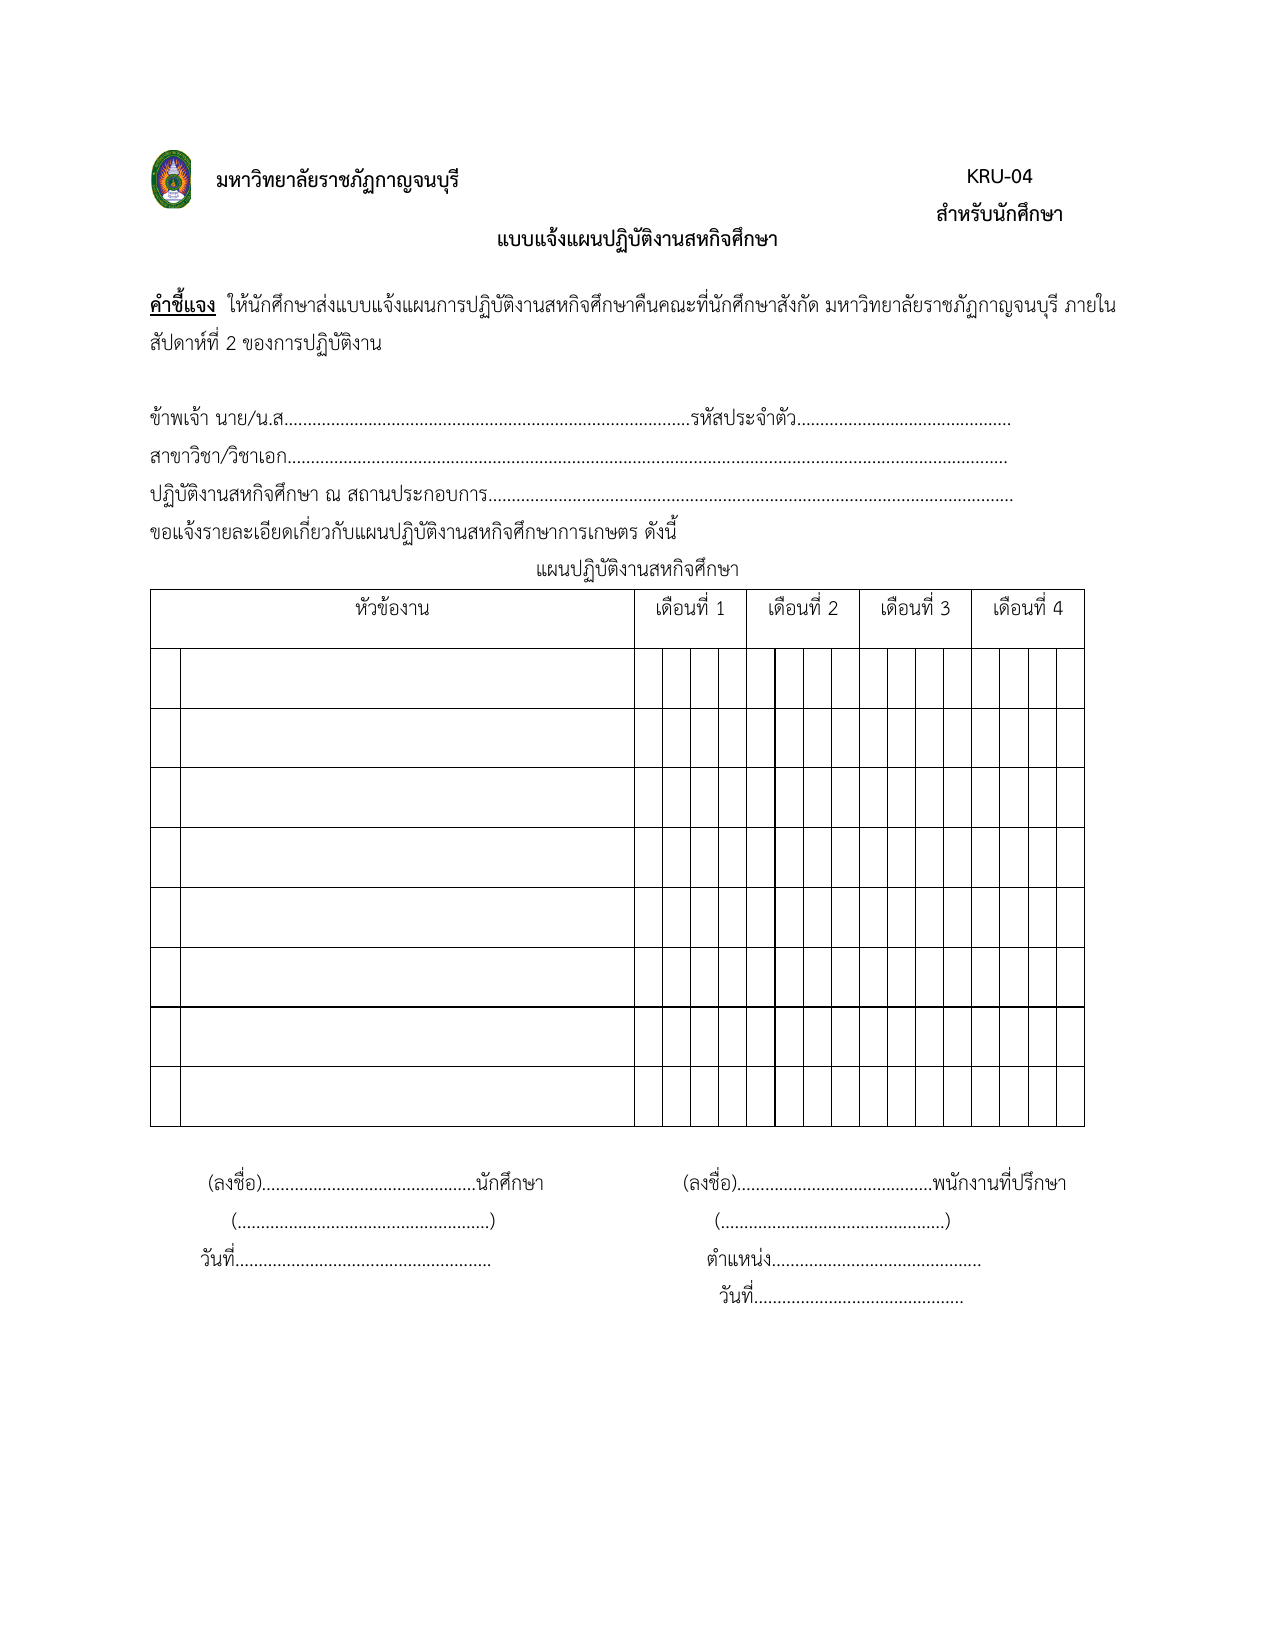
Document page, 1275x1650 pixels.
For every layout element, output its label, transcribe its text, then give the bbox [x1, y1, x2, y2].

table_cell [1057, 828, 1084, 887]
table_cell [776, 828, 803, 887]
table_cell [663, 768, 690, 827]
table_cell [181, 1008, 634, 1066]
table_cell [1029, 888, 1056, 947]
table_cell [972, 888, 999, 947]
table_cell [944, 948, 971, 1006]
table_cell [944, 1067, 971, 1126]
table_cell [944, 888, 971, 947]
table_cell [663, 649, 690, 707]
table_cell [804, 828, 831, 887]
table_cell [860, 1008, 887, 1066]
table_cell [663, 948, 690, 1006]
table_cell [151, 1067, 180, 1126]
table_cell [860, 768, 887, 827]
table_cell [1029, 1008, 1056, 1066]
table_cell [691, 709, 718, 767]
table_cell [776, 709, 803, 767]
text สาขาวิชา/วิชาเอก..……………………………………………………………................................................................................... [150, 438, 1125, 471]
table_cell [832, 828, 859, 887]
table_cell [1057, 709, 1084, 767]
table_cell [888, 1067, 915, 1126]
table_cell [691, 888, 718, 947]
table_cell [860, 828, 887, 887]
table_cell [691, 649, 718, 707]
table_cell [719, 1067, 746, 1126]
table_cell [181, 1067, 634, 1126]
table_cell [888, 948, 915, 1006]
table_cell [888, 768, 915, 827]
table_cell [916, 649, 943, 707]
table_cell [1057, 1067, 1084, 1126]
table_cell [860, 1067, 887, 1126]
table_cell [663, 709, 690, 767]
table_cell [747, 828, 774, 887]
table_cell [804, 1067, 831, 1126]
table_cell [972, 709, 999, 767]
table_cell [663, 1067, 690, 1126]
table_cell [1029, 828, 1056, 887]
table_cell [888, 828, 915, 887]
table_header เดือนที่ 4 [972, 590, 1084, 648]
table_cell [972, 1067, 999, 1126]
table_cell [747, 1067, 774, 1126]
table_cell [972, 948, 999, 1006]
table_cell [776, 768, 803, 827]
table_cell [719, 1008, 746, 1066]
table_cell [747, 1008, 774, 1066]
table_cell [972, 1008, 999, 1066]
text (ลงชื่อ)…………………….…………………นักศึกษา (ลงชื่อ)……………………………………พนักงานที่ปรึกษา [150, 1165, 1125, 1198]
table_cell [181, 649, 634, 707]
table_cell [719, 709, 746, 767]
table_cell [776, 1008, 803, 1066]
text วันที่……………………………..……………….. ตำแหน่ง…………………..…….…………... [150, 1241, 1125, 1273]
table_cell [916, 1008, 943, 1066]
table_cell [1000, 768, 1028, 827]
table_cell [1057, 948, 1084, 1006]
text แผนปฏิบัติงานสหกิจศึกษา [150, 551, 1125, 584]
picture [150, 150, 191, 207]
table_cell [1000, 1067, 1028, 1126]
table_cell [944, 649, 971, 707]
table_cell [663, 888, 690, 947]
table_cell [1029, 768, 1056, 827]
table_cell [832, 888, 859, 947]
table_cell [691, 1008, 718, 1066]
table_cell [747, 768, 774, 827]
table_cell [1057, 649, 1084, 707]
table_cell [747, 709, 774, 767]
table_cell [832, 768, 859, 827]
table_header เดือนที่ 3 [860, 590, 971, 648]
table_cell [1057, 888, 1084, 947]
table_cell [181, 828, 634, 887]
table_cell [151, 828, 180, 887]
table_cell [832, 709, 859, 767]
table_cell [663, 1008, 690, 1066]
table_cell [1000, 1008, 1028, 1066]
table_cell [888, 649, 915, 707]
table_cell [1000, 828, 1028, 887]
table_cell [804, 768, 831, 827]
table_cell [860, 948, 887, 1006]
table_cell [832, 1008, 859, 1066]
table_cell [635, 709, 662, 767]
table_cell [804, 649, 831, 707]
table_cell [944, 1008, 971, 1066]
table_cell [181, 709, 634, 767]
table_cell [635, 888, 662, 947]
table_cell [635, 1008, 662, 1066]
table_cell [747, 649, 774, 707]
table_cell [181, 768, 634, 827]
table_cell [1000, 649, 1028, 707]
table_cell [181, 948, 634, 1006]
table_cell [151, 1008, 180, 1066]
table_cell [691, 1067, 718, 1126]
table_cell [719, 888, 746, 947]
table_cell [916, 1067, 943, 1126]
table_cell [635, 828, 662, 887]
table_cell [719, 768, 746, 827]
table_cell [1029, 709, 1056, 767]
table_cell [944, 768, 971, 827]
table_cell [776, 888, 803, 947]
table_cell [1000, 948, 1028, 1006]
table_cell [776, 1067, 803, 1126]
text วันที่…………………..…….…………... [150, 1278, 1125, 1311]
table_cell [663, 828, 690, 887]
text ขอแจ้งรายละเอียดเกี่ยวกับแผนปฏิบัติงานสหกิจศึกษาการเกษตร ดังนี้ [150, 513, 1125, 546]
table_cell [151, 888, 180, 947]
table_cell [1057, 768, 1084, 827]
table_cell [151, 948, 180, 1006]
table_cell [776, 948, 803, 1006]
table_cell [916, 709, 943, 767]
table_cell [888, 709, 915, 767]
table_cell [776, 649, 803, 707]
table_cell [691, 828, 718, 887]
table_cell [972, 768, 999, 827]
table_cell [1000, 709, 1028, 767]
table_cell [635, 948, 662, 1006]
text ข้าพเจ้า นาย/น.ส.……………………………………………………….……................รหัสประจำตัว…………………………..…..……... [150, 400, 1125, 433]
table_cell [635, 768, 662, 827]
table_cell [719, 828, 746, 887]
table_cell [916, 828, 943, 887]
table_cell [860, 888, 887, 947]
table_header หัวข้องาน [151, 590, 634, 648]
table_cell [972, 649, 999, 707]
text (………………………………...........…….) (………………………..............…….) [150, 1203, 1125, 1236]
table_cell [635, 649, 662, 707]
table_cell [1029, 1067, 1056, 1126]
text แบบแจ้งแผนปฏิบัติงานสหกิจศึกษา [150, 221, 1125, 254]
table_cell [635, 1067, 662, 1126]
table_cell [1000, 888, 1028, 947]
table_cell [972, 828, 999, 887]
table_cell [151, 768, 180, 827]
table_cell [916, 768, 943, 827]
table_cell [804, 888, 831, 947]
table_header เดือนที่ 2 [747, 590, 859, 648]
text คำชี้แจง ให้นักศึกษาส่งแบบแจ้งแผนการปฏิบัติงานสหกิจศึกษาคืนคณะที่นักศึกษาสังกัด มหาวิทยาลัยราชภัฏกาญจนบุรี ภายในสัปดาห์ที่ 2 ของการปฏิบัติงาน [150, 287, 1125, 357]
table_cell [916, 888, 943, 947]
table_header เดือนที่ 1 [635, 590, 746, 648]
table_cell [916, 948, 943, 1006]
table_cell [860, 649, 887, 707]
table_cell [151, 649, 180, 707]
table_cell [1029, 948, 1056, 1006]
table_cell [888, 1008, 915, 1066]
table_cell [181, 888, 634, 947]
table_cell [719, 948, 746, 1006]
table_cell [804, 1008, 831, 1066]
table_cell [888, 888, 915, 947]
table_cell [747, 888, 774, 947]
table_cell [944, 709, 971, 767]
table_cell [691, 768, 718, 827]
table_cell [832, 649, 859, 707]
table_cell [1057, 1008, 1084, 1066]
table_cell [151, 709, 180, 767]
table_cell [832, 948, 859, 1006]
text ปฏิบัติงานสหกิจศึกษา ณ สถานประกอบการ……………................................................................................................. [150, 476, 1125, 508]
table_cell [804, 709, 831, 767]
table_cell [719, 649, 746, 707]
table_cell [747, 948, 774, 1006]
table_cell [1029, 649, 1056, 707]
table_cell [860, 709, 887, 767]
table_cell [944, 828, 971, 887]
table_cell [832, 1067, 859, 1126]
table_cell [691, 948, 718, 1006]
table_cell [804, 948, 831, 1006]
